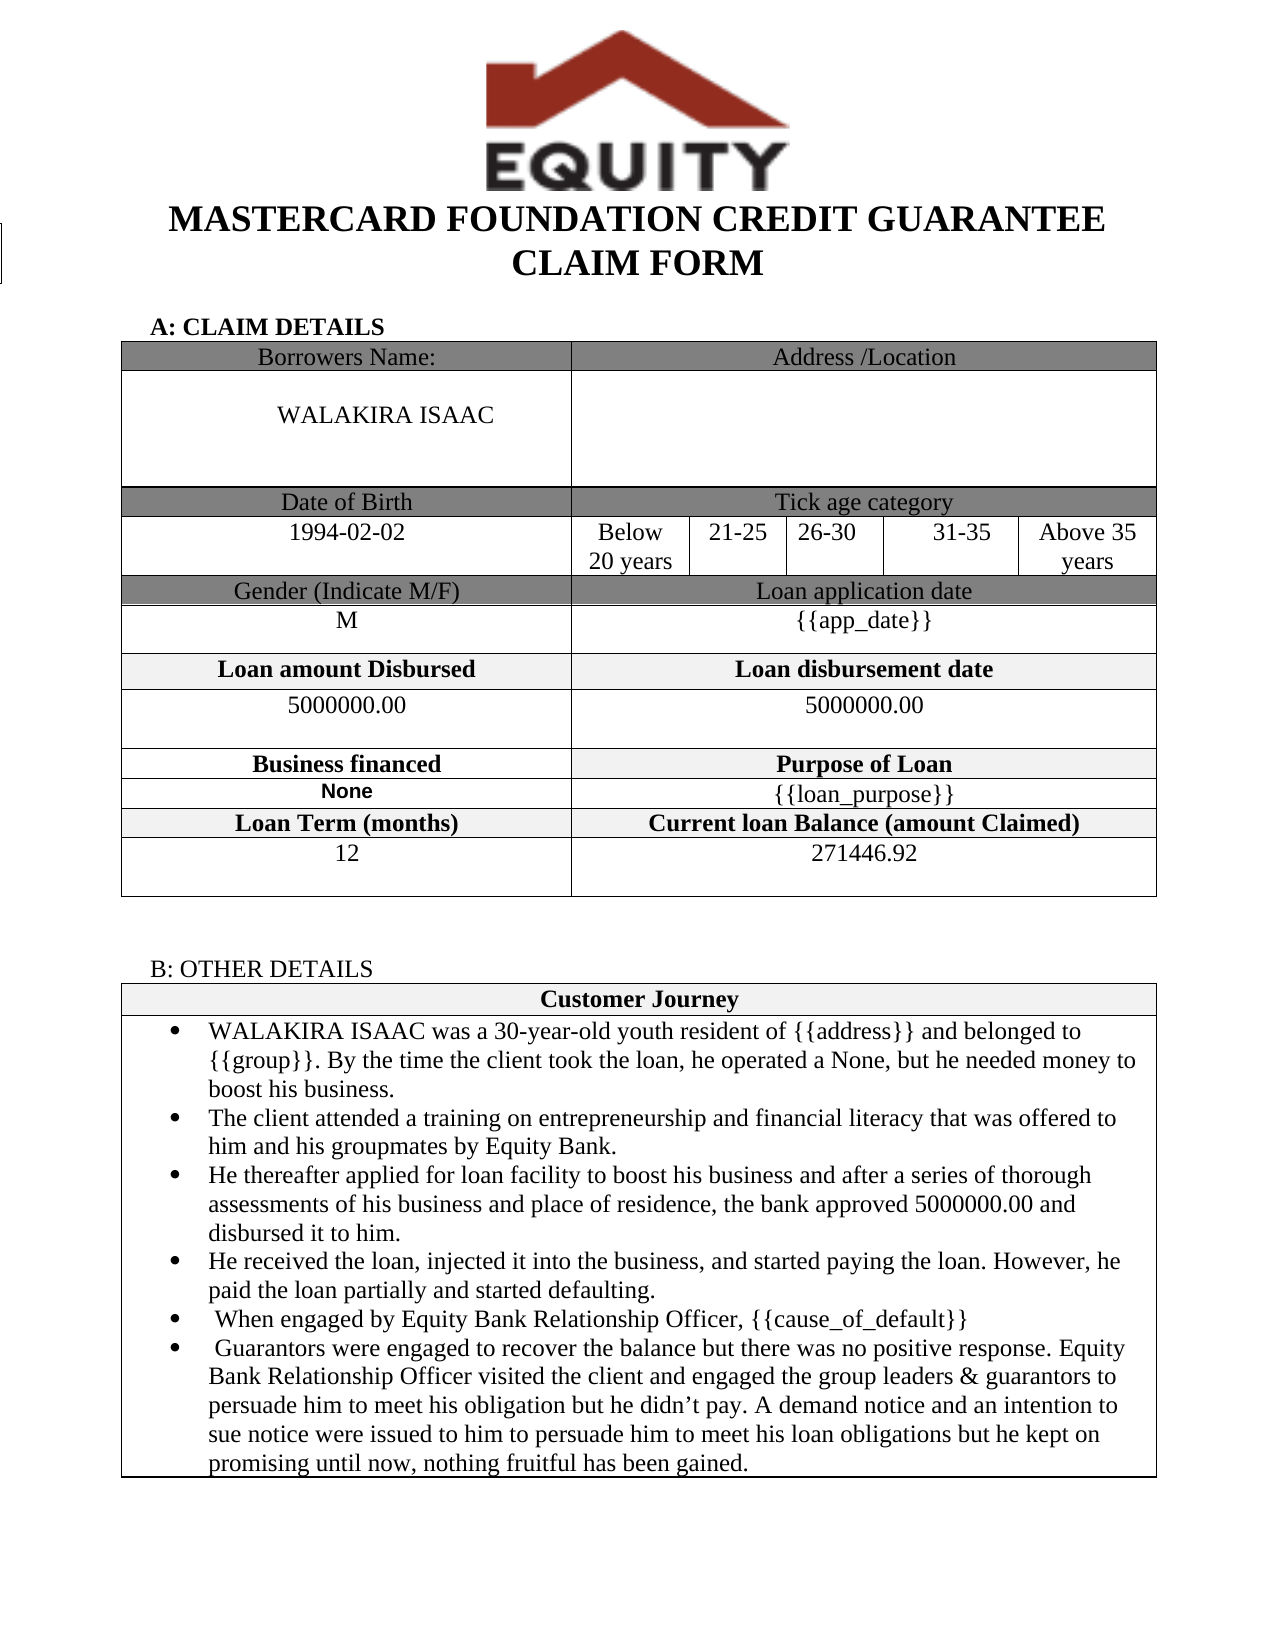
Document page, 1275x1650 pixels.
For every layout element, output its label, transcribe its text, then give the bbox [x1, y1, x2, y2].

subtitle MASTERCARD FOUNDATION CREDIT GUARANTEE [150, 197, 1125, 240]
table_cell 5000000.00 [122, 690, 571, 748]
table_cell Gender (Indicate M/F) [122, 576, 571, 604]
table_cell {{app_date}} [572, 606, 1156, 653]
table_cell Below 20 years [572, 517, 689, 575]
text CLAIM FORM [150, 240, 1125, 283]
picture [486, 30, 790, 191]
table_cell 26-30 [787, 517, 883, 575]
subtitle A: CLAIM DETAILS [150, 312, 1125, 341]
table_cell {{loan_purpose}} [572, 779, 1156, 807]
table_cell 21-25 [690, 517, 786, 575]
table_cell Loan application date [572, 576, 1156, 604]
text B: OTHER DETAILS [150, 954, 1125, 983]
table_cell Purpose of Loan [572, 749, 1156, 778]
table_cell 5000000.00 [572, 690, 1156, 748]
table_header Borrowers Name: [122, 342, 571, 370]
table_cell Loan Term (months) [122, 809, 571, 837]
table_cell 271446.92 [572, 838, 1156, 896]
table_cell None [122, 779, 571, 807]
table_cell Current loan Balance (amount Claimed) [572, 809, 1156, 837]
table_cell 1994-02-02 [122, 517, 571, 575]
table_cell M [122, 606, 571, 653]
table_cell Above 35 years [1019, 517, 1156, 575]
table_cell [572, 371, 1156, 486]
table_header Customer Journey [122, 984, 1156, 1015]
table_cell Loan disbursement date [572, 654, 1156, 689]
table_cell Date of Birth [122, 488, 571, 516]
table_cell Loan amount Disbursed [122, 654, 571, 689]
table_cell WALAKIRA ISAAC [122, 371, 571, 486]
table_cell WALAKIRA ISAAC was a 30-year-old youth resident of {{address}} and belonged to {{group}}. By the time the client took the loan, he operated a None, but he needed money to boost his business. The client attended a training on entrepreneurship and financial literacy that was offered to him and his groupmates by Equity Bank. He thereafter applied for loan facility to boost his business and after a series of thorough assessments of his business and place of residence, the bank approved 5000000.00 and disbursed it to him. He received the loan, injected it into the business, and started paying the loan. However, he paid the loan partially and started defaulting. When engaged by Equity Bank Relationship Officer, {{cause_of_default}} Guarantors were engaged to recover the balance but there was no positive response. Equity Bank Relationship Officer visited the client and engaged the group leaders & guarantors to persuade him to meet his obligation but he didn’t pay. A demand notice and an intention to sue notice were issued to him to persuade him to meet his loan obligations but he kept on promising until now, nothing fruitful has been gained. [122, 1016, 1156, 1476]
table_cell 12 [122, 838, 571, 896]
table_cell Business financed [122, 749, 571, 778]
table_cell Tick age category [572, 488, 1156, 516]
table_header Address /Location [572, 342, 1156, 370]
table_cell 31-35 [884, 517, 1018, 575]
